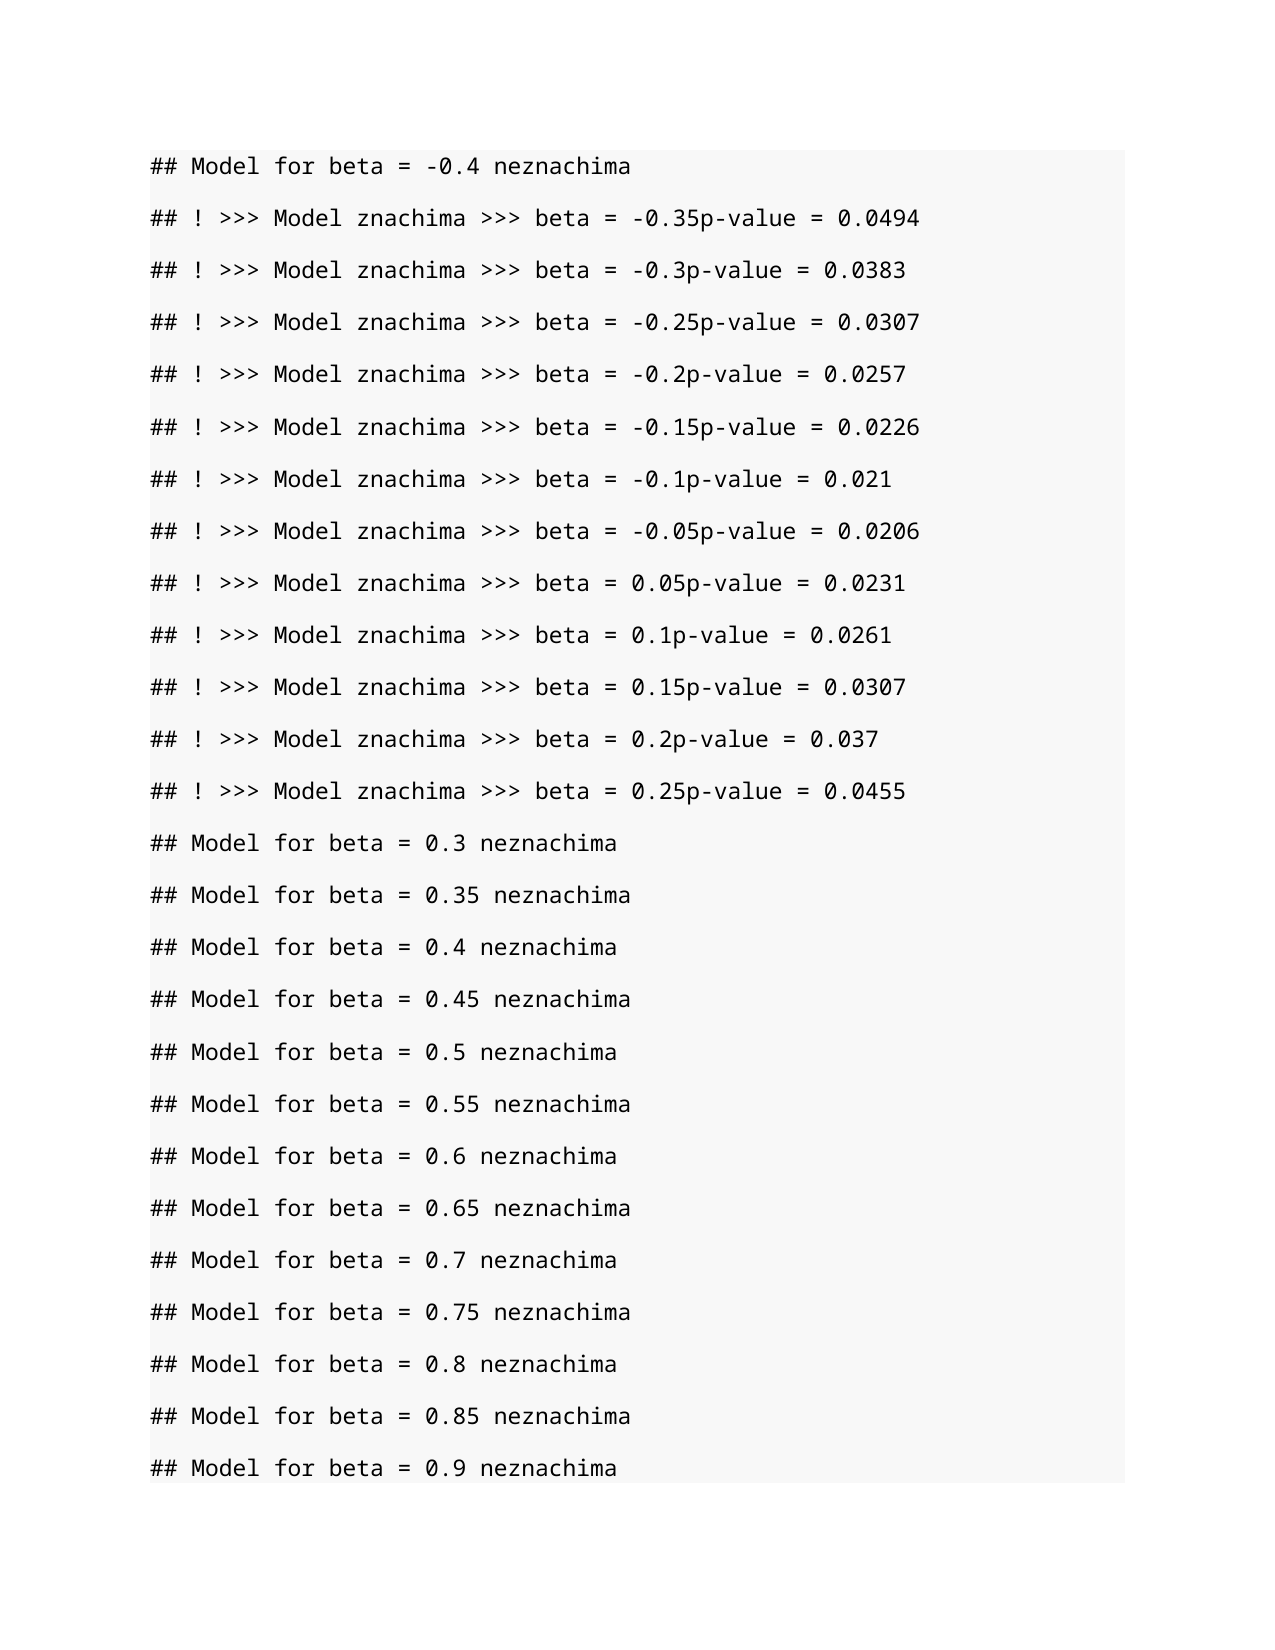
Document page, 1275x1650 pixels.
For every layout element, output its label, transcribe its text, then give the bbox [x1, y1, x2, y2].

text ## ! >>> Model znachima >>> beta = -0.35p-value = 0.0494 [150, 202, 1125, 233]
text ## Model for beta = 0.7 neznachima [150, 1244, 1125, 1275]
text ## Model for beta = 0.4 neznachima [150, 931, 1125, 962]
text ## Model for beta = 0.5 neznachima [150, 1035, 1125, 1067]
text ## Model for beta = 0.55 neznachima [150, 1087, 1125, 1119]
text ## Model for beta = 0.65 neznachima [150, 1192, 1125, 1223]
text ## ! >>> Model znachima >>> beta = 0.1p-value = 0.0261 [150, 619, 1125, 650]
text ## ! >>> Model znachima >>> beta = -0.1p-value = 0.021 [150, 462, 1125, 494]
text ## Model for beta = 0.3 neznachima [150, 827, 1125, 858]
text ## Model for beta = 0.85 neznachima [150, 1400, 1125, 1431]
text ## Model for beta = 0.8 neznachima [150, 1348, 1125, 1379]
text ## ! >>> Model znachima >>> beta = -0.2p-value = 0.0257 [150, 358, 1125, 389]
text ## Model for beta = 0.6 neznachima [150, 1139, 1125, 1171]
text ## ! >>> Model znachima >>> beta = -0.3p-value = 0.0383 [150, 254, 1125, 285]
text ## ! >>> Model znachima >>> beta = -0.15p-value = 0.0226 [150, 410, 1125, 442]
text ## ! >>> Model znachima >>> beta = 0.2p-value = 0.037 [150, 723, 1125, 754]
text ## Model for beta = 0.9 neznachima [150, 1452, 1125, 1483]
text ## ! >>> Model znachima >>> beta = -0.05p-value = 0.0206 [150, 514, 1125, 546]
text ## ! >>> Model znachima >>> beta = 0.25p-value = 0.0455 [150, 775, 1125, 806]
text ## Model for beta = 0.75 neznachima [150, 1296, 1125, 1327]
text ## ! >>> Model znachima >>> beta = -0.25p-value = 0.0307 [150, 306, 1125, 337]
text ## Model for beta = 0.45 neznachima [150, 983, 1125, 1014]
text ## ! >>> Model znachima >>> beta = 0.05p-value = 0.0231 [150, 567, 1125, 598]
text ## Model for beta = -0.4 neznachima [150, 150, 1125, 181]
text ## ! >>> Model znachima >>> beta = 0.15p-value = 0.0307 [150, 671, 1125, 702]
text ## Model for beta = 0.35 neznachima [150, 879, 1125, 910]
